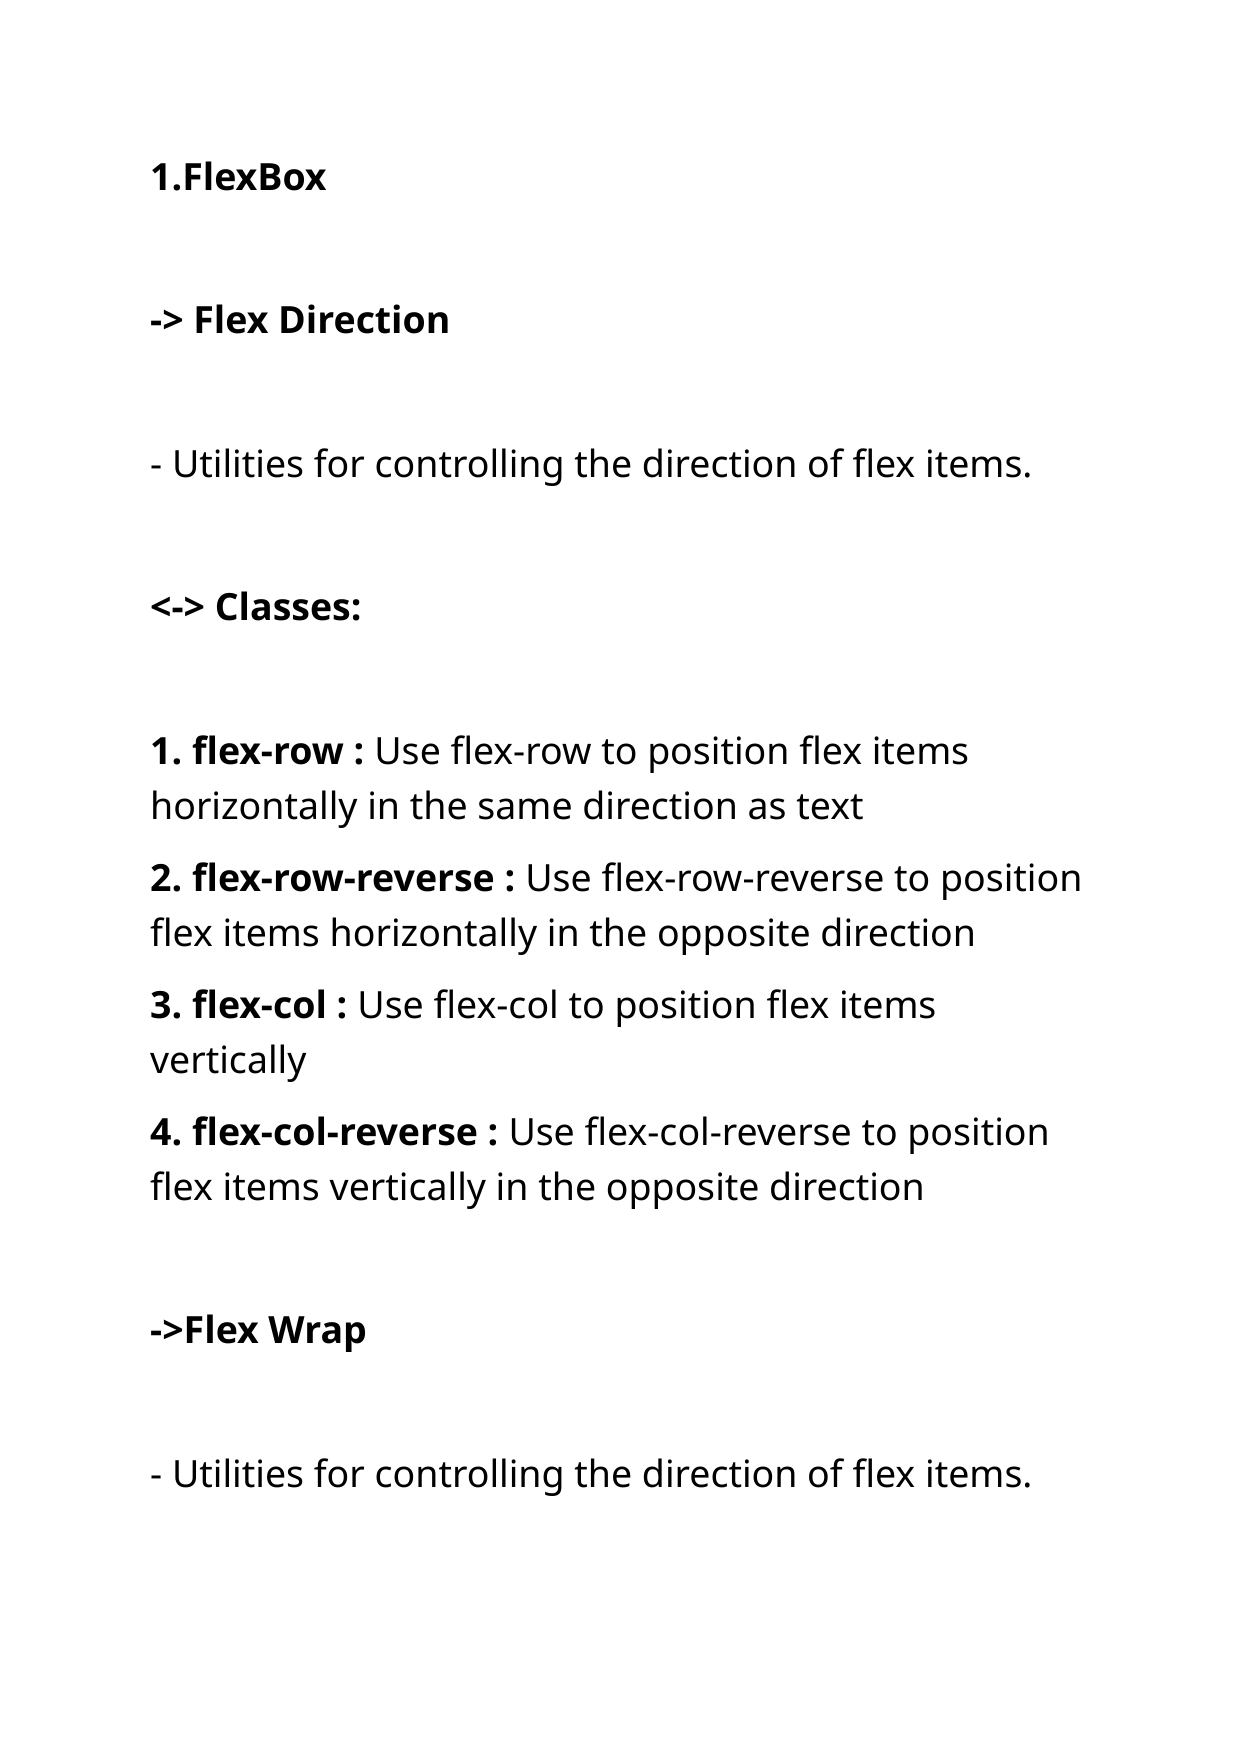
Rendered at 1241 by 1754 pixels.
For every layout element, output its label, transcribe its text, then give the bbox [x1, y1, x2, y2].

text 3. flex-col : Use flex-col to position flex items vertically [150, 978, 1090, 1084]
text - Utilities for controlling the direction of flex items. [150, 437, 1090, 488]
text 2. flex-row-reverse : Use flex-row-reverse to position flex items horizontally in the opposite direction [150, 851, 1090, 957]
text 4. flex-col-reverse : Use flex-col-reverse to position flex items vertically in the opposite direction [150, 1105, 1090, 1211]
text 1. flex-row : Use flex-row to position flex items horizontally in the same direction as text [150, 724, 1090, 830]
text 1.FlexBox [150, 150, 1090, 201]
text -> Flex Direction [150, 293, 1090, 344]
text - Utilities for controlling the direction of flex items. [150, 1447, 1090, 1498]
text <-> Classes: [150, 581, 1090, 632]
text ->Flex Wrap [150, 1303, 1090, 1354]
